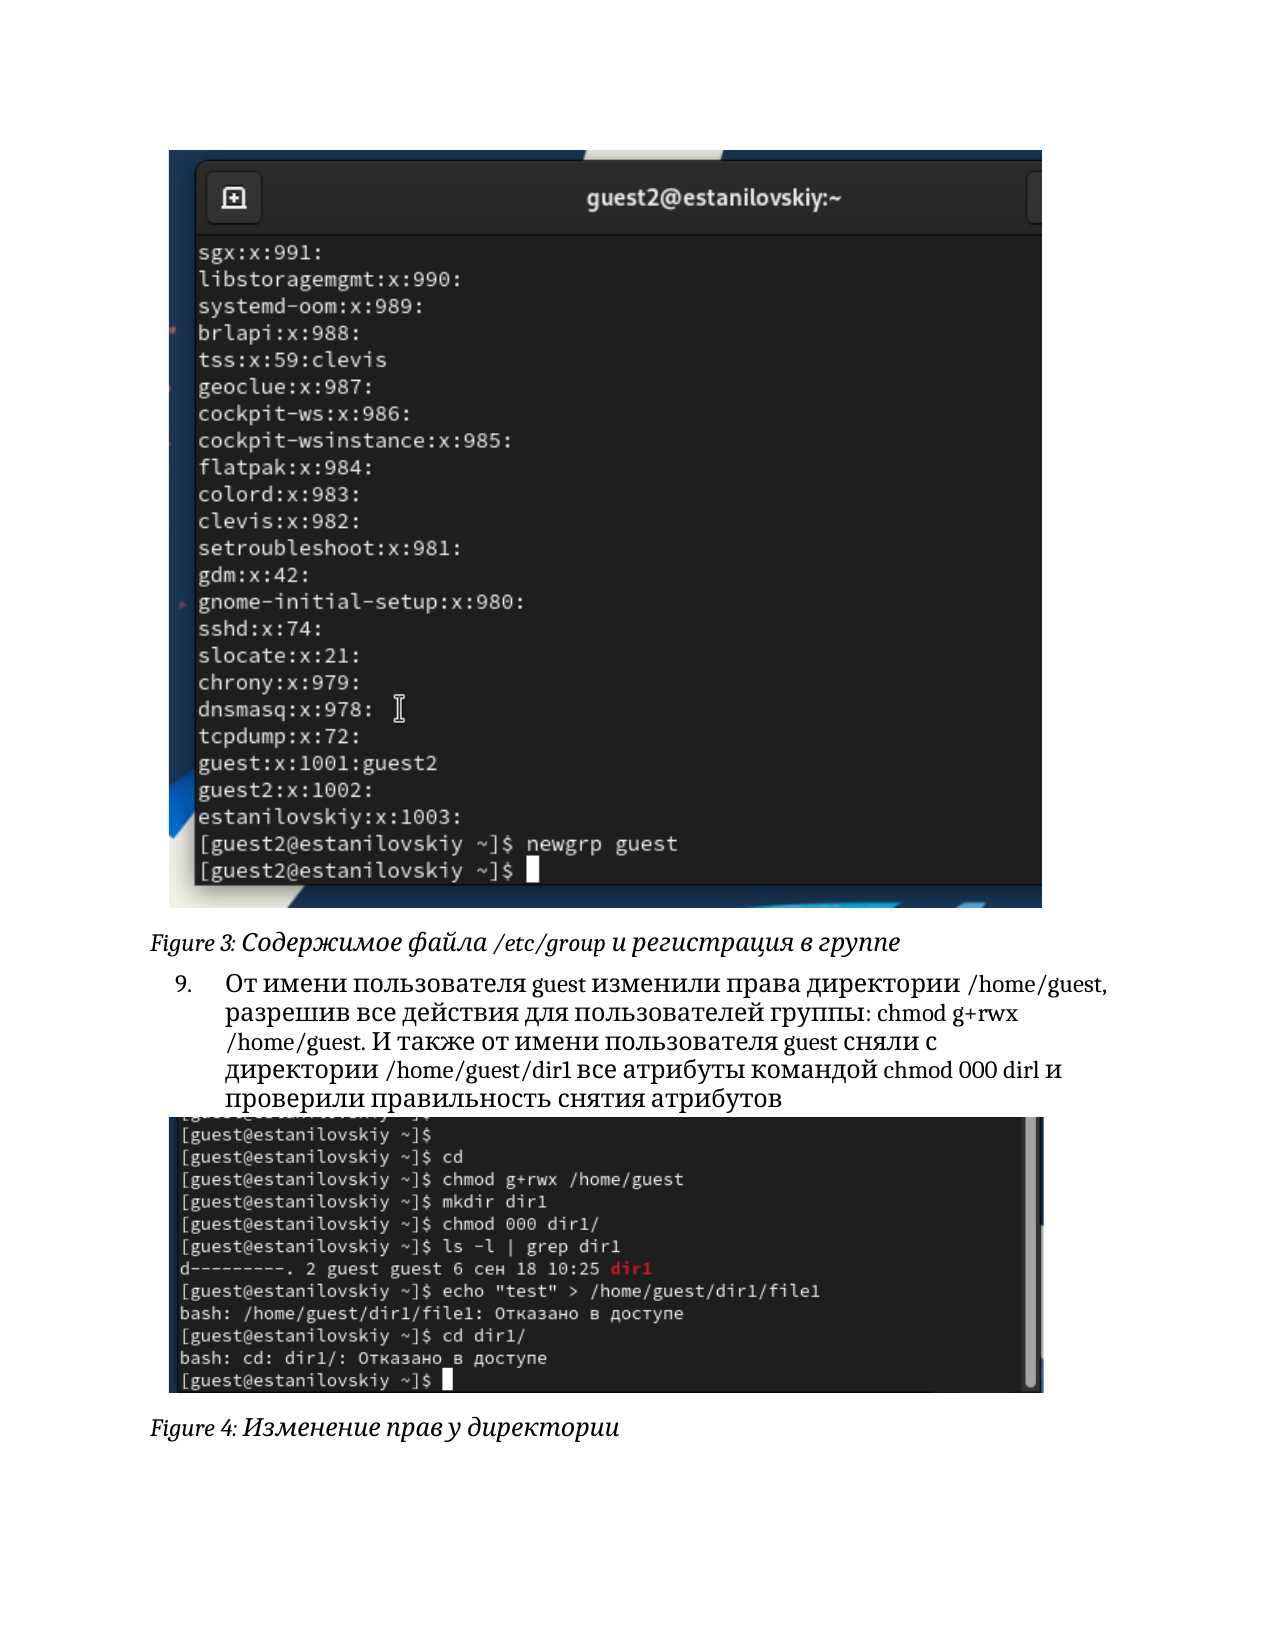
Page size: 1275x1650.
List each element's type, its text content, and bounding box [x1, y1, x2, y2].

text Figure 4: Изменение прав у директории [150, 1414, 1125, 1443]
text Figure 3: Содержимое файла /etc/group и регистрация в группе [150, 929, 1125, 957]
picture [168, 1117, 1044, 1393]
list От имени пользователя guest изменили права директории /home/guest, разрешив все действия для пользователей группы: chmod g+rwx /home/guest. И также от имени пользователя guest сняли с директории /home/guest/dir1 все атрибуты командой chmod 000 dirl и проверили правильность снятия атрибутов [175, 970, 1125, 1114]
picture [168, 150, 1042, 908]
